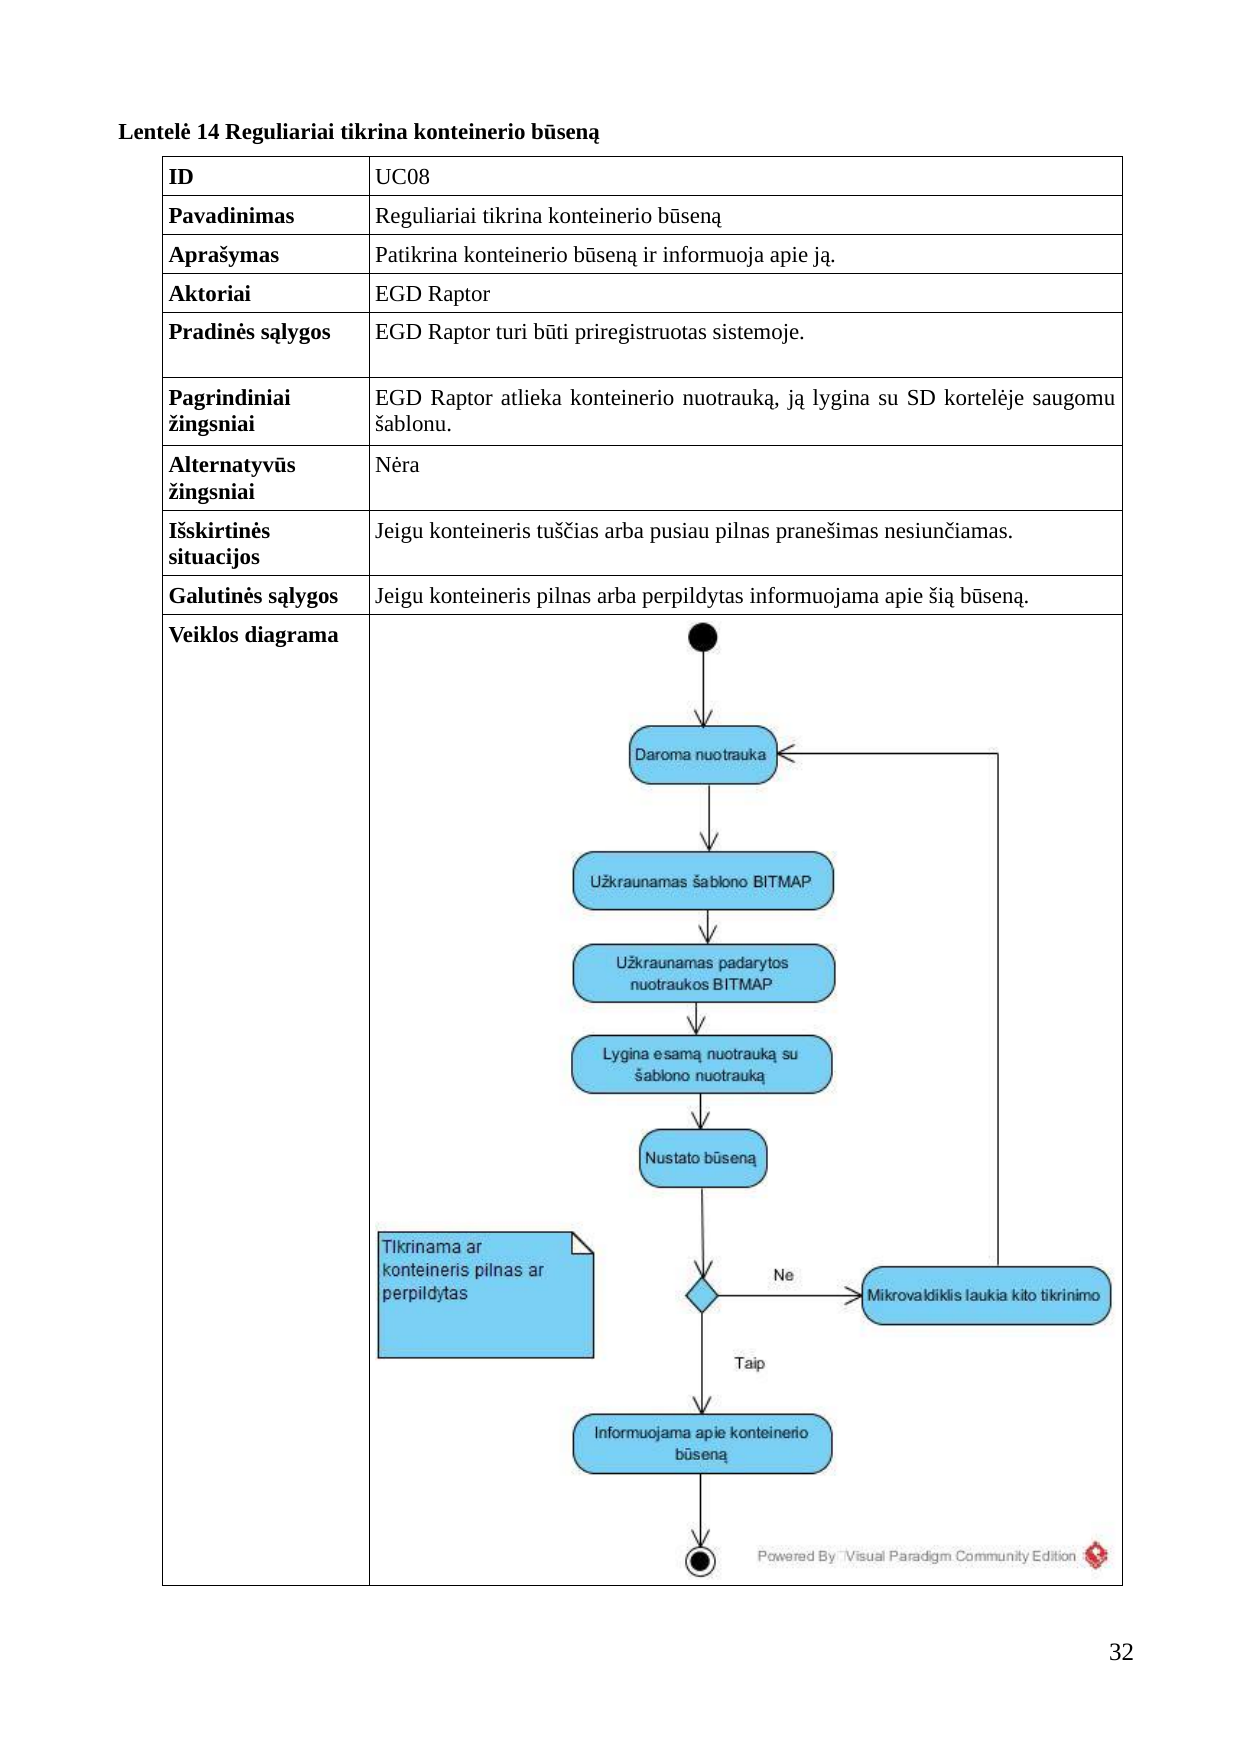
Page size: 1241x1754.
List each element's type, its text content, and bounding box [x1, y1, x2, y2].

table_cell EGD Raptor [370, 274, 1122, 312]
table_cell EGD Raptor turi būti priregistruotas sistemoje. [370, 313, 1122, 377]
table_cell Alternatyvūs žingsniai [163, 446, 369, 510]
picture [375, 620, 1116, 1580]
table_header UC08 [370, 157, 1122, 195]
table_cell Išskirtinės situacijos [163, 511, 369, 575]
table_cell Galutinės sąlygos [163, 576, 369, 614]
table_cell Jeigu konteineris tuščias arba pusiau pilnas pranešimas nesiunčiamas. [370, 511, 1122, 575]
table_cell EGD Raptor atlieka konteinerio nuotrauką, ją lygina su SD kortelėje saugomu šablonu. [370, 378, 1122, 445]
table_cell Nėra [370, 446, 1122, 510]
table_cell Pradinės sąlygos [163, 313, 369, 377]
table_cell Patikrina konteinerio būseną ir informuoja apie ją. [370, 235, 1122, 273]
table_cell Jeigu konteineris pilnas arba perpildytas informuojama apie šią būseną. [370, 576, 1122, 614]
text Lentelė 14 Reguliariai tikrina konteinerio būseną [118, 118, 1134, 144]
table_cell [370, 615, 1122, 1585]
table_header ID [163, 157, 369, 195]
table_cell Reguliariai tikrina konteinerio būseną [370, 196, 1122, 234]
table_cell Pagrindiniai žingsniai [163, 378, 369, 445]
table_cell Veiklos diagrama [163, 615, 369, 1585]
table_cell Aktoriai [163, 274, 369, 312]
table_cell Aprašymas [163, 235, 369, 273]
table_cell Pavadinimas [163, 196, 369, 234]
